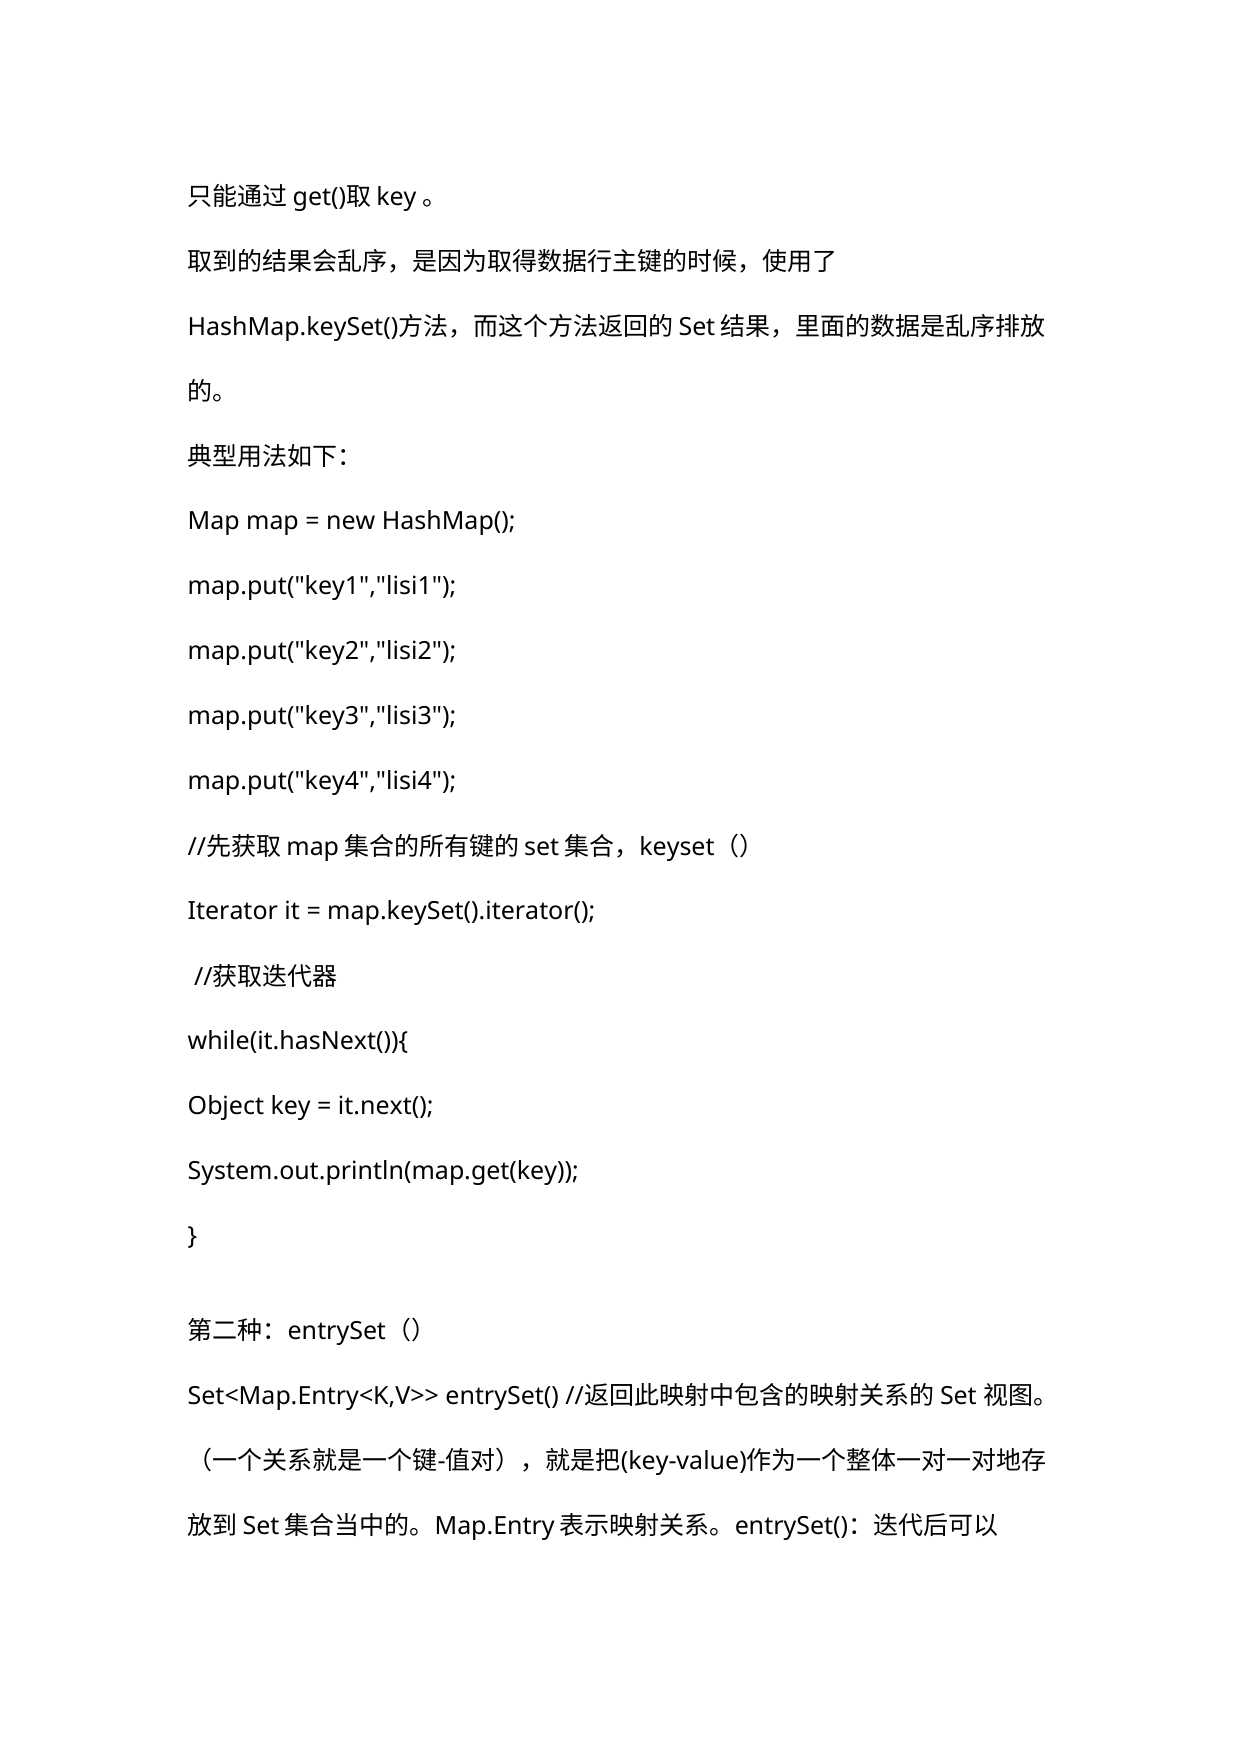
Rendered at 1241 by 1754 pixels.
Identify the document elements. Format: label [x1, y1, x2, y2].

text [187, 1296, 1053, 1556]
text [187, 162, 1053, 1267]
